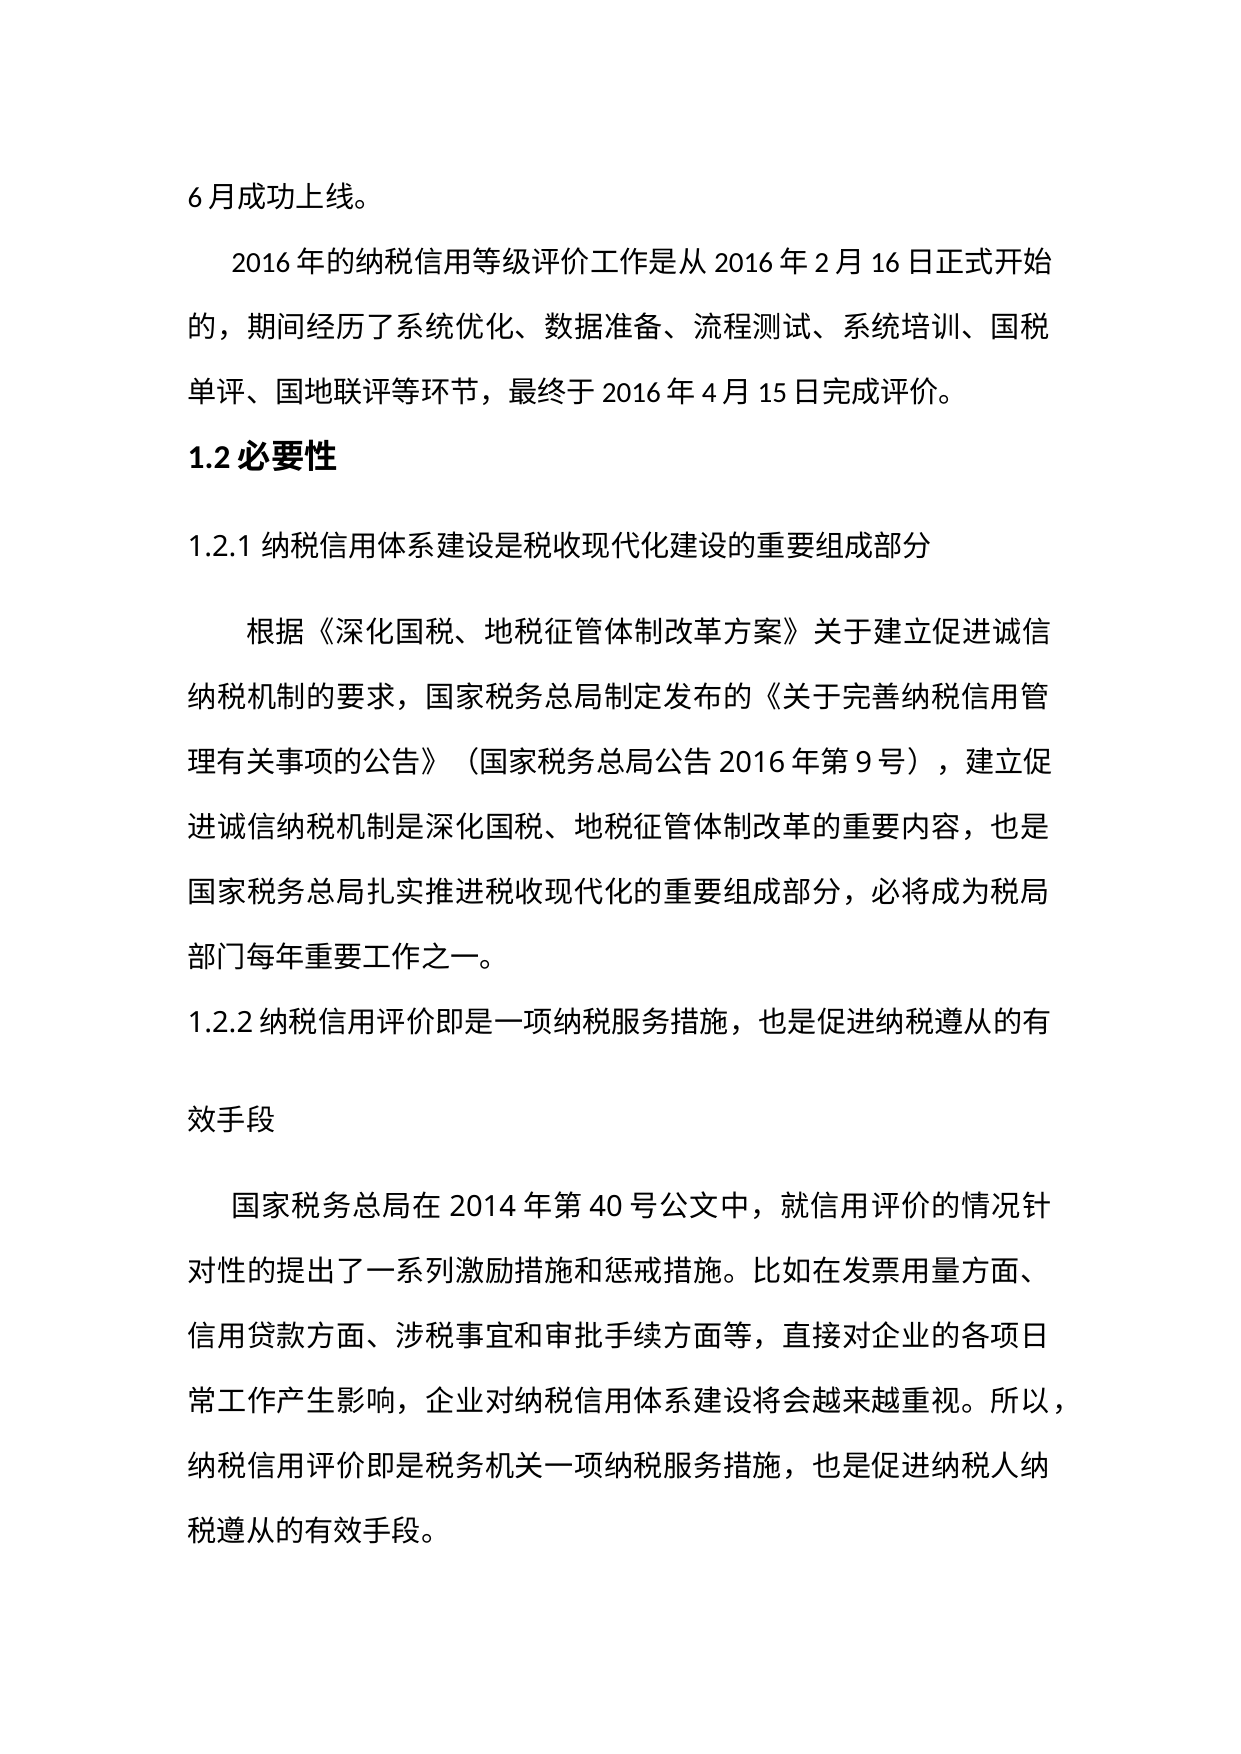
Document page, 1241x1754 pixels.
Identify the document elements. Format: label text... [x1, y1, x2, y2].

text 2016年的纳税信用等级评价工作是从2016年2月16日正式开始的，期间经历了系统优化、数据准备、流程测试、系统培训、国税单评、国地联评等环节，最终于2016年4月15日完成评价。 [187, 227, 1053, 422]
text 山西国税纳税信用等级评价系统于2015年4月初正式启动实施，期间进行了上线准备工作、上线实施工作和上线培训工作，在同年6月成功上线。 [187, 162, 1053, 227]
subtitle 1.2 必要性 [187, 422, 1053, 487]
subtitle 1.2.1 纳税信用体系建设是税收现代化建设的重要组成部分 [187, 511, 1053, 576]
text 根据《深化国税、地税征管体制改革方案》关于建立促进诚信纳税机制的要求，国家税务总局制定发布的《关于完善纳税信用管理有关事项的公告》（国家税务总局公告2016年第9号），建立促进诚信纳税机制是深化国税、地税征管体制改革的重要内容，也是国家税务总局扎实推进税收现代化的重要组成部分，必将成为税局部门每年重要工作之一。 [187, 597, 1053, 987]
text 国家税务总局在2014年第40号公文中，就信用评价的情况针对性的提出了一系列激励措施和惩戒措施。比如在发票用量方面、信用贷款方面、涉税事宜和审批手续方面等，直接对企业的各项日常工作产生影响，企业对纳税信用体系建设将会越来越重视。所以，纳税信用评价即是税务机关一项纳税服务措施，也是促进纳税人纳税遵从的有效手段。 [187, 1171, 1053, 1561]
subtitle 1.2.2纳税信用评价即是一项纳税服务措施，也是促进纳税遵从的有效手段 [187, 987, 1053, 1150]
